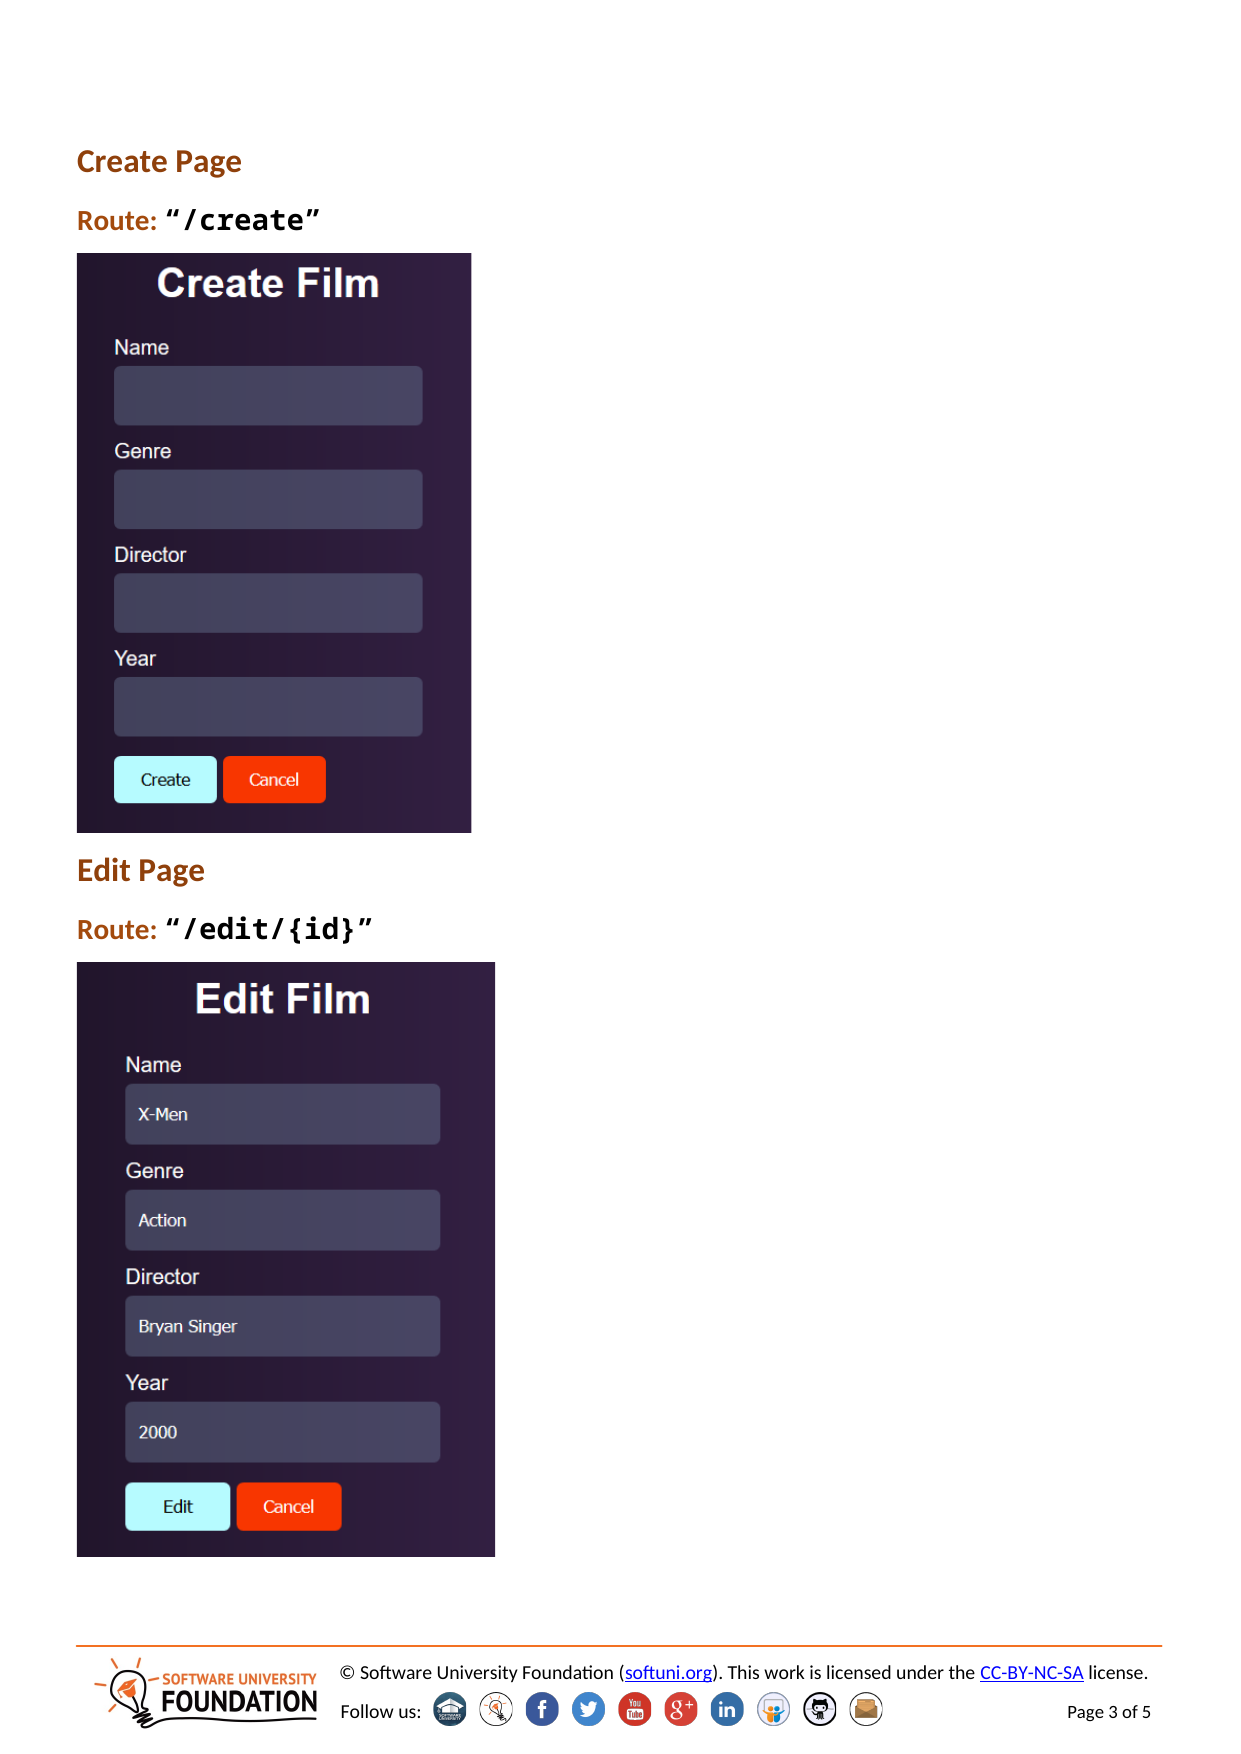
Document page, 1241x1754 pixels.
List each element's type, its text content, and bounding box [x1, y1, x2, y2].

picture [618, 1692, 652, 1726]
picture [664, 1692, 698, 1726]
subtitle Route: “/edit/{id}” [77, 908, 1163, 948]
picture [757, 1692, 790, 1726]
subtitle Route: “/create” [77, 199, 1163, 239]
picture [76, 253, 472, 833]
picture [849, 1692, 883, 1726]
subtitle Edit Page [77, 849, 1163, 890]
subtitle Create Page [77, 140, 1163, 181]
picture [479, 1692, 513, 1726]
picture [572, 1692, 605, 1726]
picture [803, 1692, 837, 1726]
picture [76, 962, 496, 1557]
picture [93, 1656, 317, 1729]
picture [433, 1692, 467, 1726]
picture [525, 1692, 559, 1726]
picture [710, 1692, 744, 1726]
